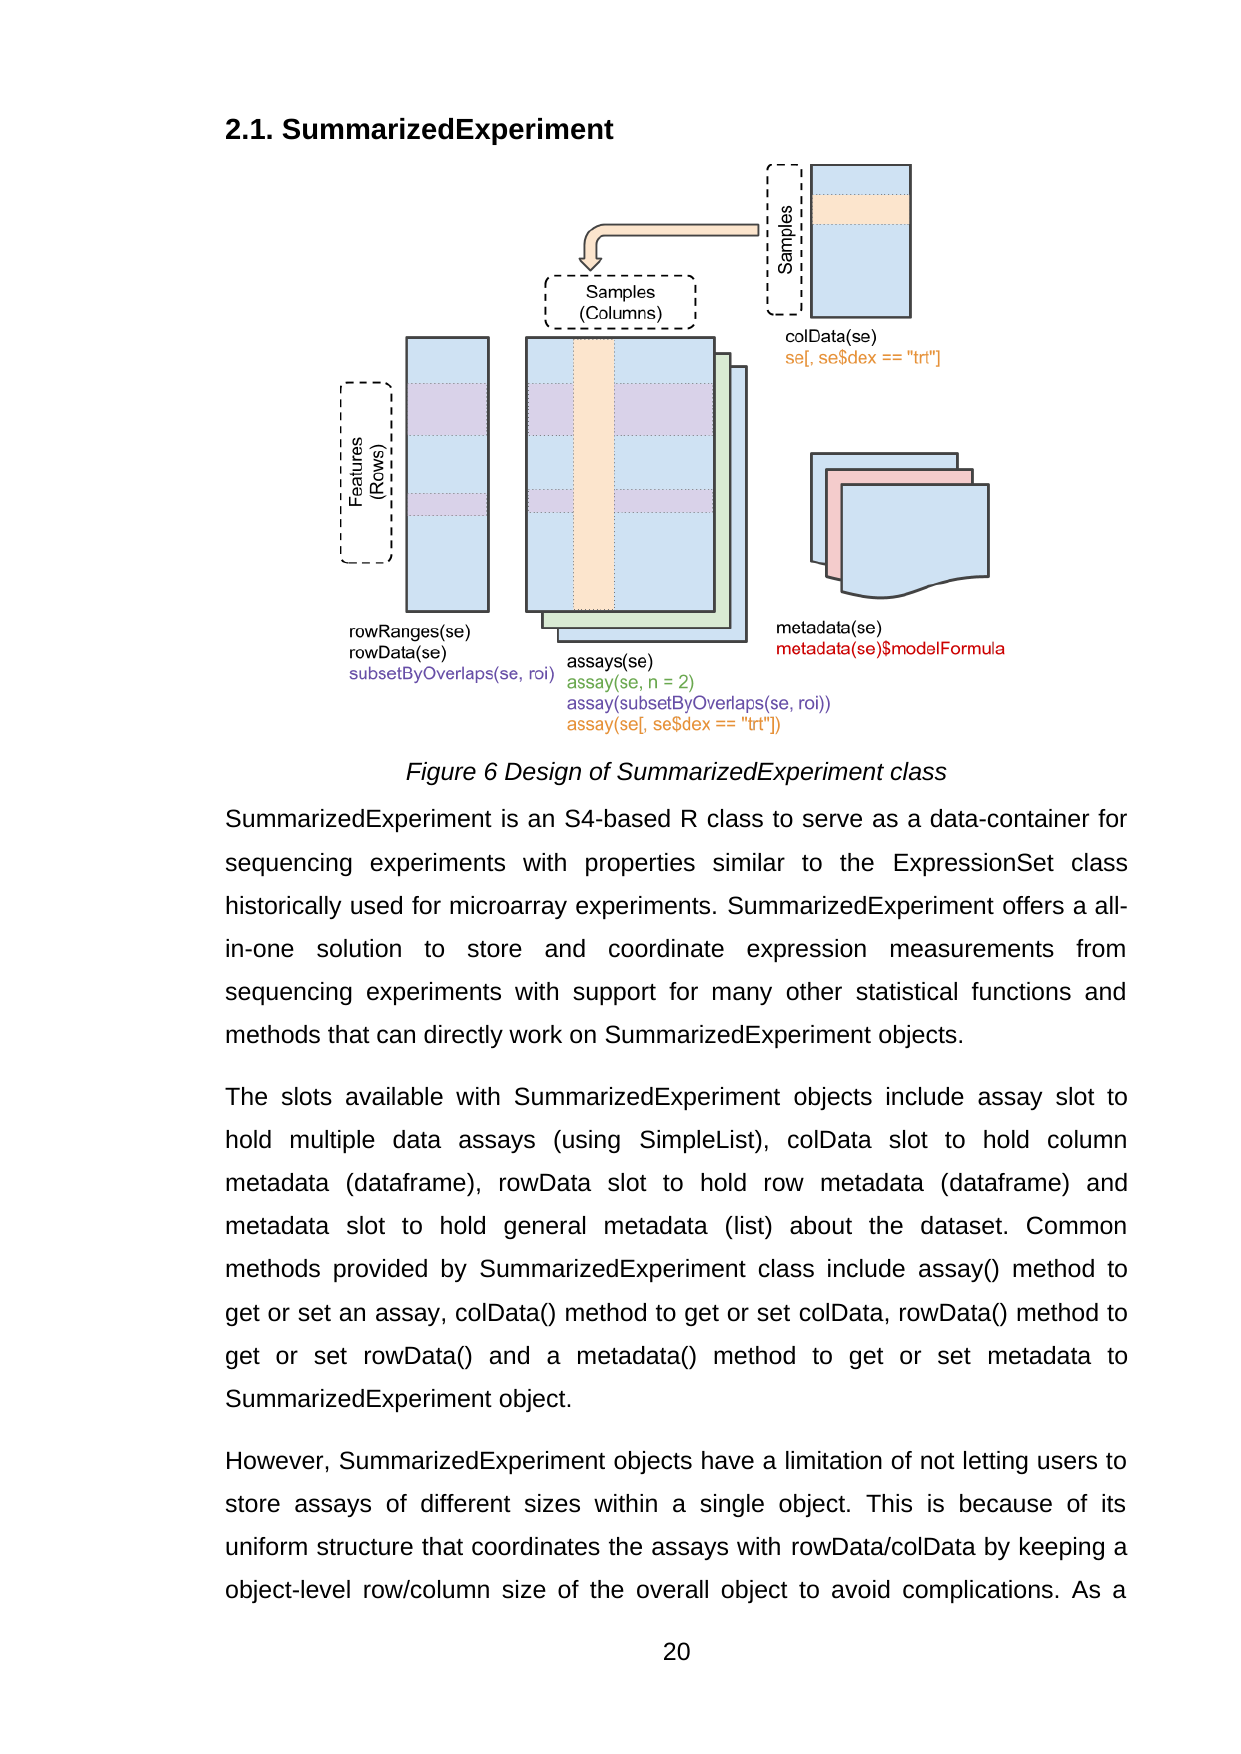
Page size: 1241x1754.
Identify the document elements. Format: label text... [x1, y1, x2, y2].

text Figure 6 Design of SummarizedExperiment class [225, 757, 1128, 786]
picture [340, 164, 1013, 739]
subtitle 2.1. SummarizedExperiment [225, 112, 1128, 146]
text The slots available with SummarizedExperiment objects include assay slot to hold multiple data assays (using SimpleList), colData slot to hold column metadata (dataframe), rowData slot to hold row metadata (dataframe) and metadata slot to hold general metadata (list) about the dataset. Common methods provided by SummarizedExperiment class include assay() method to get or set an assay, colData() method to get or set colData, rowData() method to get or set rowData() and a metadata() method to get or set metadata to SummarizedExperiment object. [225, 1082, 1128, 1413]
text SummarizedExperiment is an S4-based R class to serve as a data-container for sequencing experiments with properties similar to the ExpressionSet class historically used for microarray experiments. SummarizedExperiment offers a all-in-one solution to store and coordinate expression measurements from sequencing experiments with support for many other statistical functions and methods that can directly work on SummarizedExperiment objects. [225, 804, 1128, 1049]
